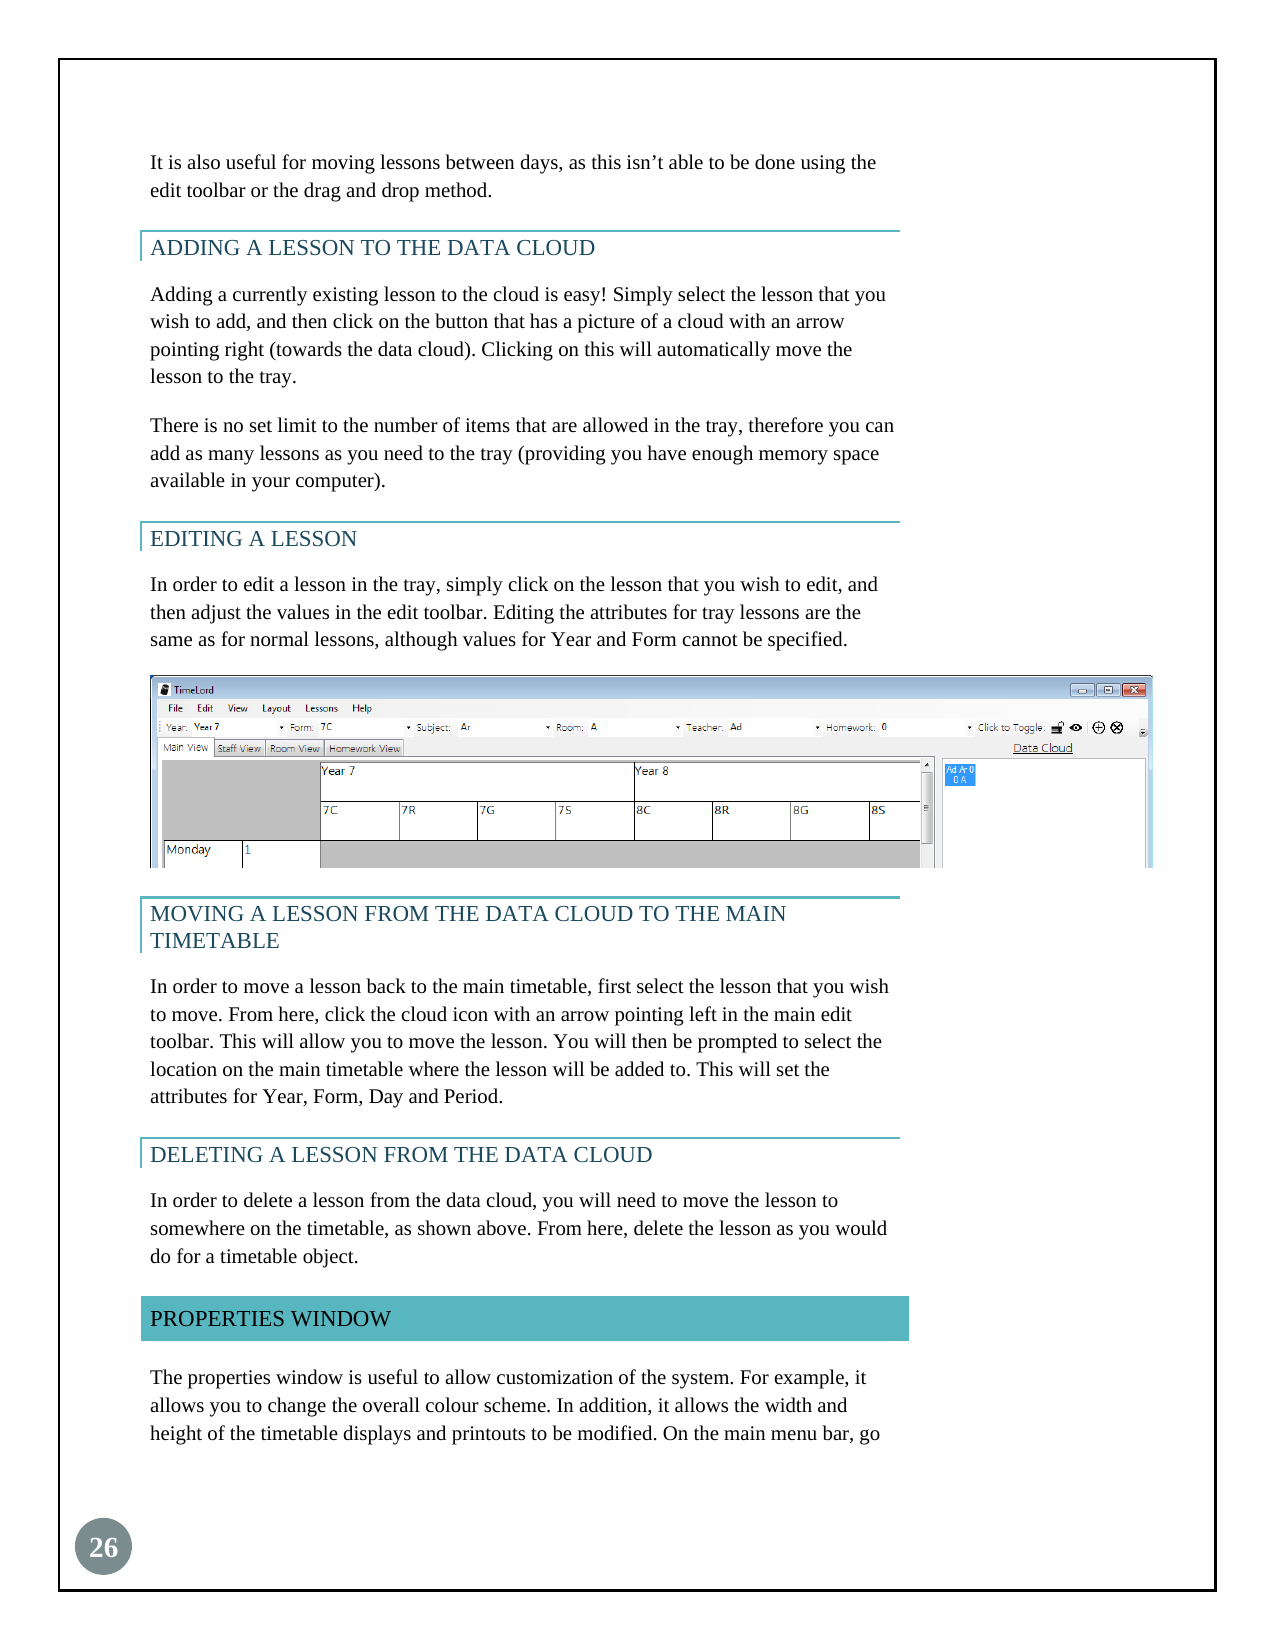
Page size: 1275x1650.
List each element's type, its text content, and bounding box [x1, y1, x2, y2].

text It is also useful for moving lessons between days, as this isn’t able to be done using the edit toolbar or the drag and drop method. [150, 150, 900, 202]
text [150, 1365, 900, 1444]
text In order to delete a lesson from the data cloud, you will need to move the lesson to somewhere on the timetable, as shown above. From here, delete the lesson as you would do for a timetable object. [150, 1188, 900, 1268]
subtitle Deleting a lesson from the Data Cloud [142, 1139, 900, 1168]
picture [150, 675, 1153, 868]
text In order to move a lesson back to the main timetable, first select the lesson that you wish to move. From here, click the cloud icon with an arrow pointing left in the main edit toolbar. This will allow you to move the lesson. You will then be prompted to select the location on the main timetable where the lesson will be added to. This will set the attributes for Year, Form, Day and Period. [150, 974, 900, 1108]
text Adding a currently existing lesson to the cloud is easy! Simply select the lesson that you wish to add, and then click on the button that has a picture of a cloud with an arrow pointing right (towards the data cloud). Clicking on this will automatically move the lesson to the tray. [150, 282, 900, 388]
subtitle Editing a Lesson [142, 523, 900, 551]
text In order to edit a lesson in the tray, simply click on the lesson that you wish to edit, and then adjust the values in the edit toolbar. Editing the attributes for tray lessons are the same as for normal lessons, although values for Year and Form cannot be specified. [150, 572, 900, 651]
subtitle Properties Window [142, 1297, 908, 1340]
text There is no set limit to the number of items that are allowed in the tray, therefore you can add as many lessons as you need to the tray (providing you have enough memory space available in your computer). [150, 413, 900, 492]
subtitle Adding a Lesson to the Data Cloud [142, 232, 900, 261]
subtitle Moving a Lesson from the Data cLoud To the Main Timetable [142, 899, 900, 953]
